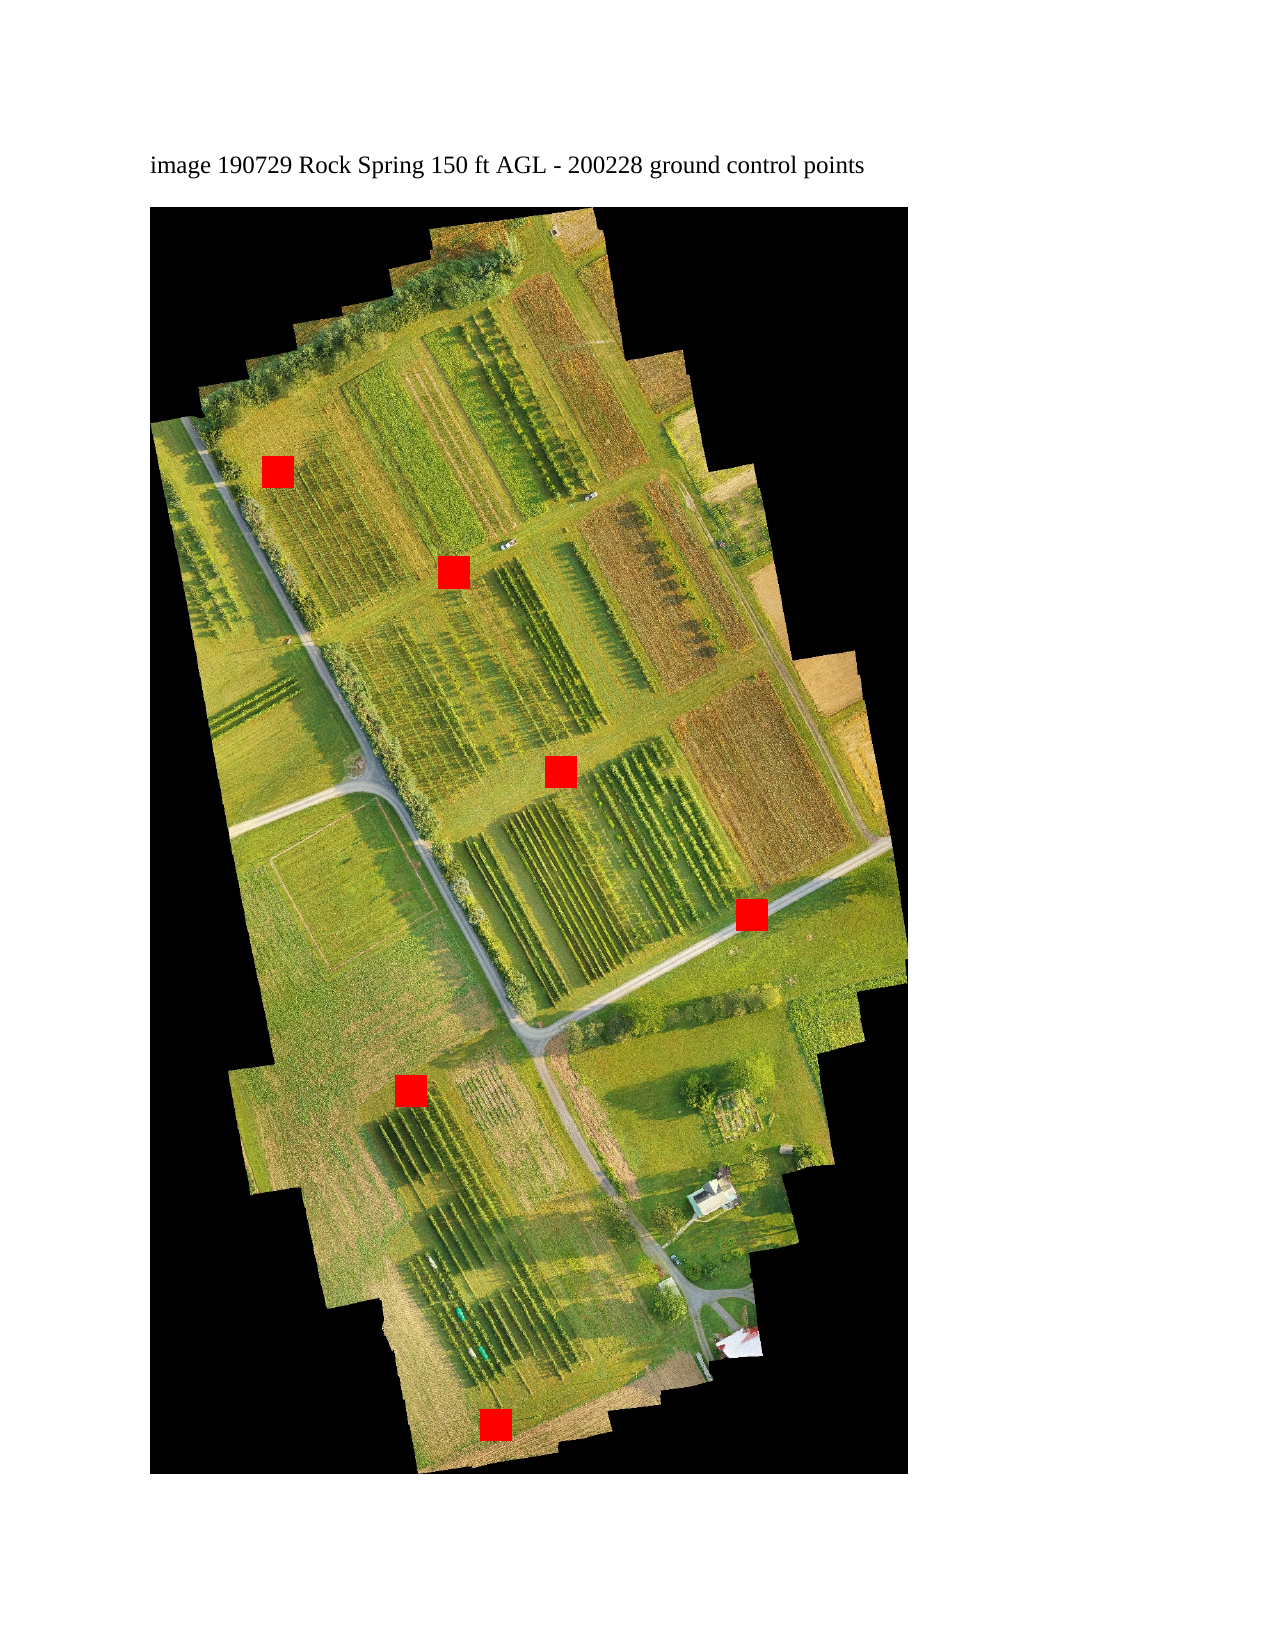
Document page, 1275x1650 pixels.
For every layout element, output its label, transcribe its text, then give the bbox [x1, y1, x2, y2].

text image 190729 Rock Spring 150 ft AGL - 200228 ground control points [150, 150, 1125, 179]
picture [150, 207, 908, 1474]
